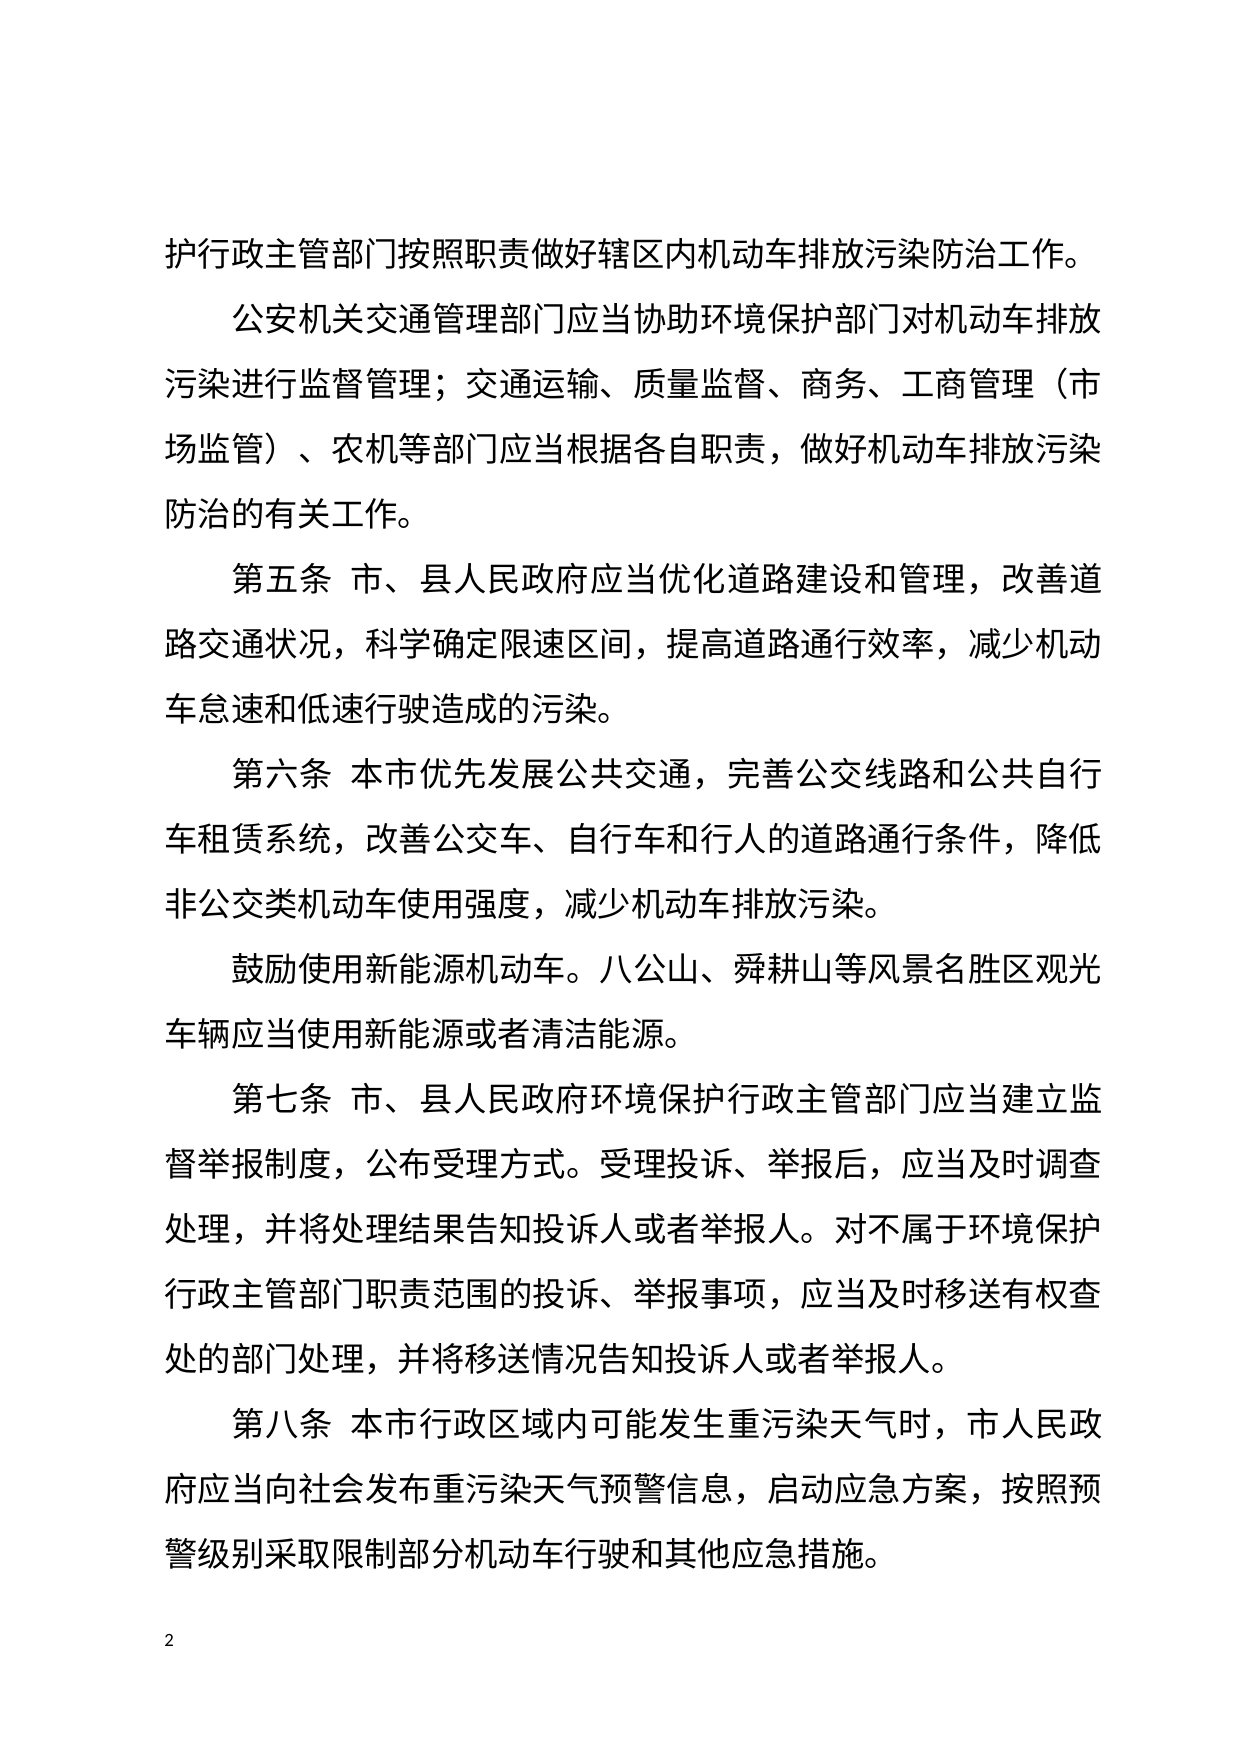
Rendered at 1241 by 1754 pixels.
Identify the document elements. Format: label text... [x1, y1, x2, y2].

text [164, 219, 1105, 284]
text 鼓励使用新能源机动车。八公山、舜耕山等风景名胜区观光车辆应当使用新能源或者清洁能源。 [164, 934, 1105, 1064]
text 公安机关交通管理部门应当协助环境保护部门对机动车排放污染进行监督管理；交通运输、质量监督、商务、工商管理（市场监管）、农机等部门应当根据各自职责，做好机动车排放污染防治的有关工作。 [164, 284, 1105, 544]
text 第八条 本市行政区域内可能发生重污染天气时，市人民政府应当向社会发布重污染天气预警信息，启动应急方案，按照预警级别采取限制部分机动车行驶和其他应急措施。 [164, 1389, 1105, 1584]
text 第六条 本市优先发展公共交通，完善公交线路和公共自行车租赁系统，改善公交车、自行车和行人的道路通行条件，降低非公交类机动车使用强度，减少机动车排放污染。 [164, 739, 1105, 934]
text 第五条 市、县人民政府应当优化道路建设和管理，改善道路交通状况，科学确定限速区间，提高道路通行效率，减少机动车怠速和低速行驶造成的污染。 [164, 544, 1105, 739]
text 第七条 市、县人民政府环境保护行政主管部门应当建立监督举报制度，公布受理方式。受理投诉、举报后，应当及时调查处理，并将处理结果告知投诉人或者举报人。对不属于环境保护行政主管部门职责范围的投诉、举报事项，应当及时移送有权查处的部门处理，并将移送情况告知投诉人或者举报人。 [164, 1064, 1105, 1389]
